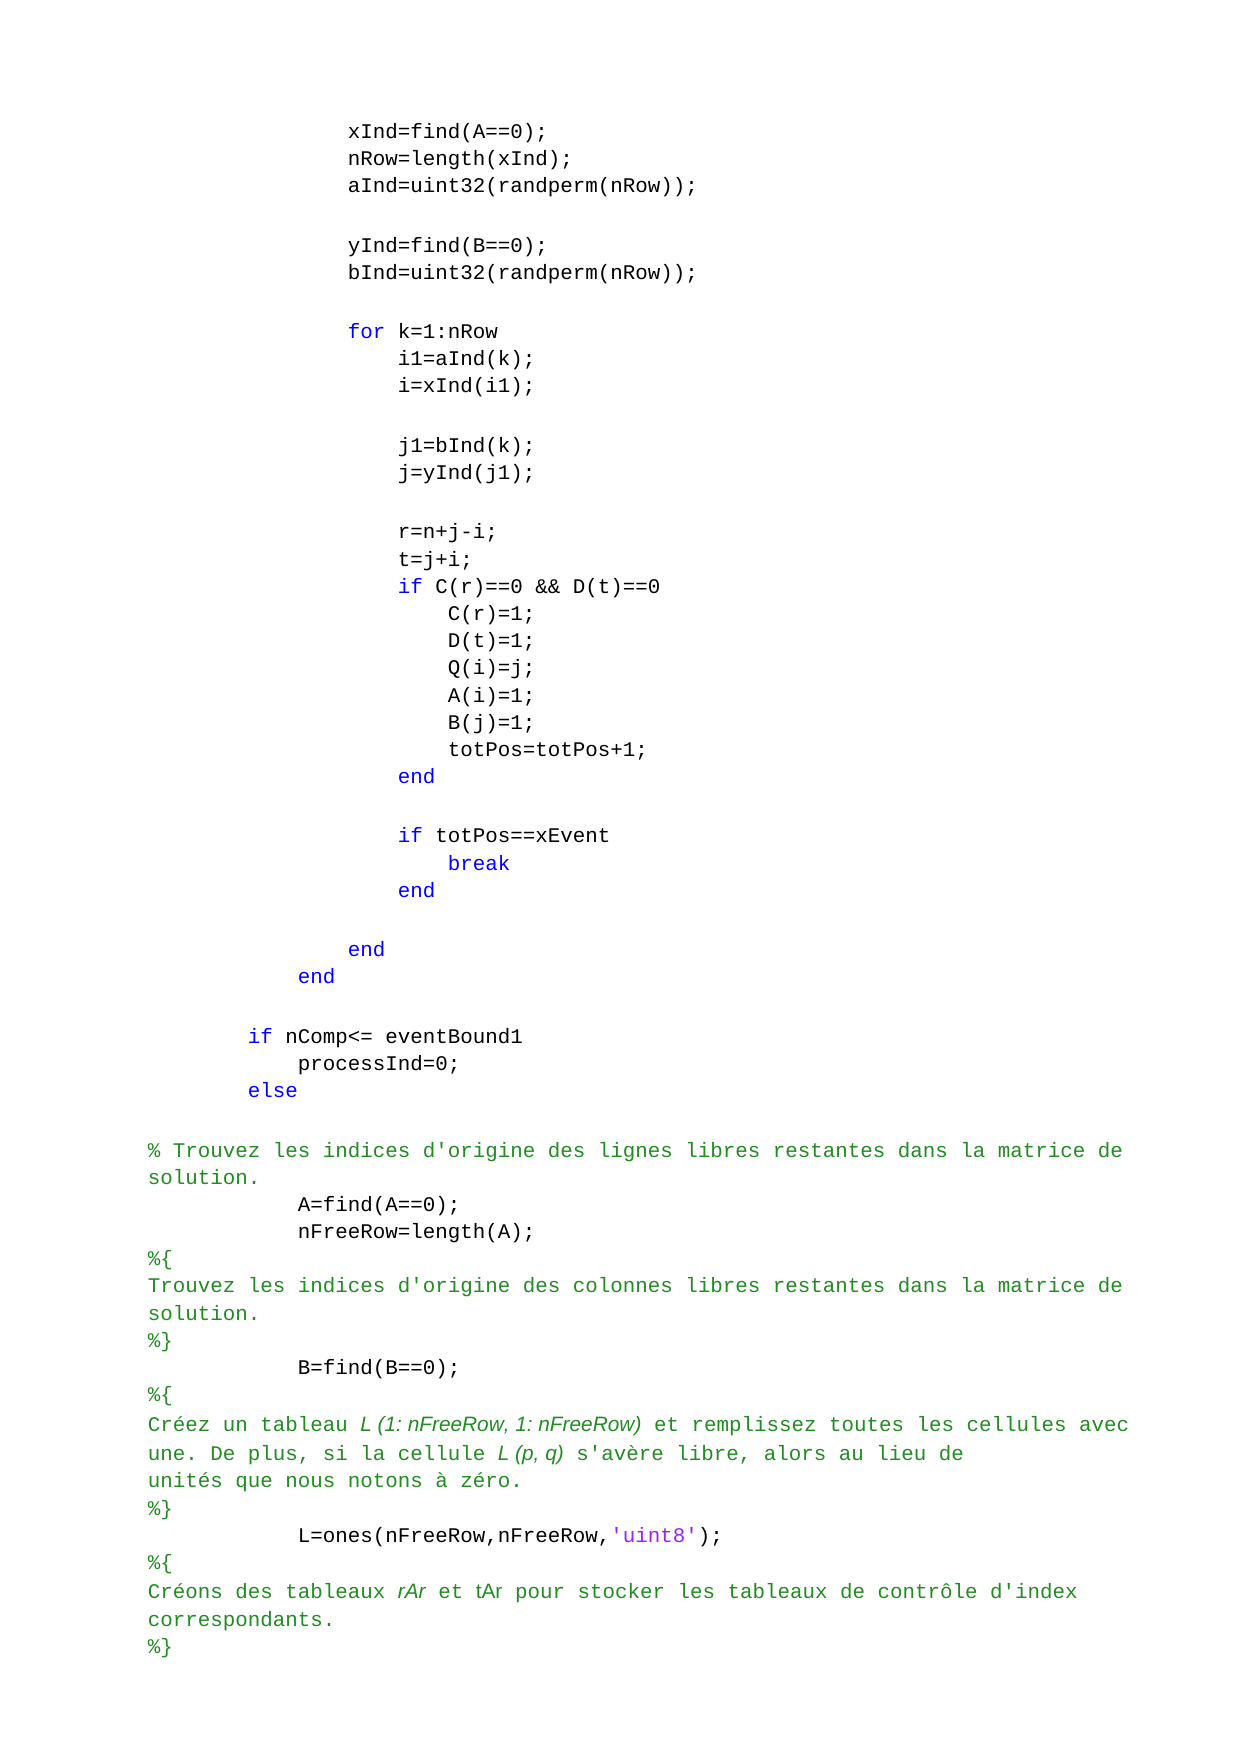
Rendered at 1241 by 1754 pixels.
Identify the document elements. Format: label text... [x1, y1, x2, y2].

text else [148, 1080, 1152, 1104]
text Créons des tableaux rAr et tAr pour stocker les tableaux de contrôle d'index correspondants. [148, 1579, 1152, 1632]
text processInd=0; [148, 1053, 1152, 1077]
text D(t)=1; [148, 630, 1152, 654]
text if C(r)==0 && D(t)==0 [148, 576, 1152, 599]
text if nComp<= eventBound1 [148, 1026, 1152, 1049]
text xInd=find(A==0); [148, 121, 1152, 144]
text j1=bInd(k); [148, 435, 1152, 458]
text unités que nous notons à zéro. [148, 1471, 1152, 1494]
text i=xInd(i1); [148, 376, 1152, 399]
text end [148, 880, 1152, 903]
text % Trouvez les indices d'origine des lignes libres restantes dans la matrice de solution. [148, 1139, 1152, 1190]
text A(i)=1; [148, 684, 1152, 708]
text L=ones(nFreeRow,nFreeRow,'uint8'); [148, 1525, 1152, 1548]
text t=j+i; [148, 549, 1152, 572]
text %} [148, 1498, 1152, 1521]
text j=yInd(j1); [148, 462, 1152, 486]
text totPos=totPos+1; [148, 739, 1152, 763]
text %{ [148, 1384, 1152, 1408]
text %{ [148, 1248, 1152, 1272]
text %{ [148, 1552, 1152, 1576]
text Créez un tableau L (1: nFreeRow, 1: nFreeRow) et remplissez toutes les cellules avec une. De plus, si la cellule L (p, q) s'avère libre, alors au lieu de [148, 1411, 1152, 1467]
text B=find(B==0); [148, 1357, 1152, 1381]
text nFreeRow=length(A); [148, 1221, 1152, 1245]
text Trouvez les indices d'origine des colonnes libres restantes dans la matrice de solution. [148, 1276, 1152, 1326]
text end [148, 766, 1152, 790]
text aInd=uint32(randperm(nRow)); [148, 175, 1152, 199]
text break [148, 853, 1152, 876]
text bInd=uint32(randperm(nRow)); [148, 262, 1152, 285]
text A=find(A==0); [148, 1194, 1152, 1218]
text nRow=length(xInd); [148, 148, 1152, 172]
text yInd=find(B==0); [148, 234, 1152, 258]
text C(r)=1; [148, 603, 1152, 627]
text Q(i)=j; [148, 657, 1152, 681]
text i1=aInd(k); [148, 348, 1152, 372]
text for k=1:nRow [148, 321, 1152, 345]
text if totPos==xEvent [148, 826, 1152, 849]
text B(j)=1; [148, 712, 1152, 735]
text end [148, 939, 1152, 963]
text end [148, 966, 1152, 990]
text %} [148, 1636, 1152, 1659]
text r=n+j-i; [148, 521, 1152, 545]
text %} [148, 1330, 1152, 1353]
